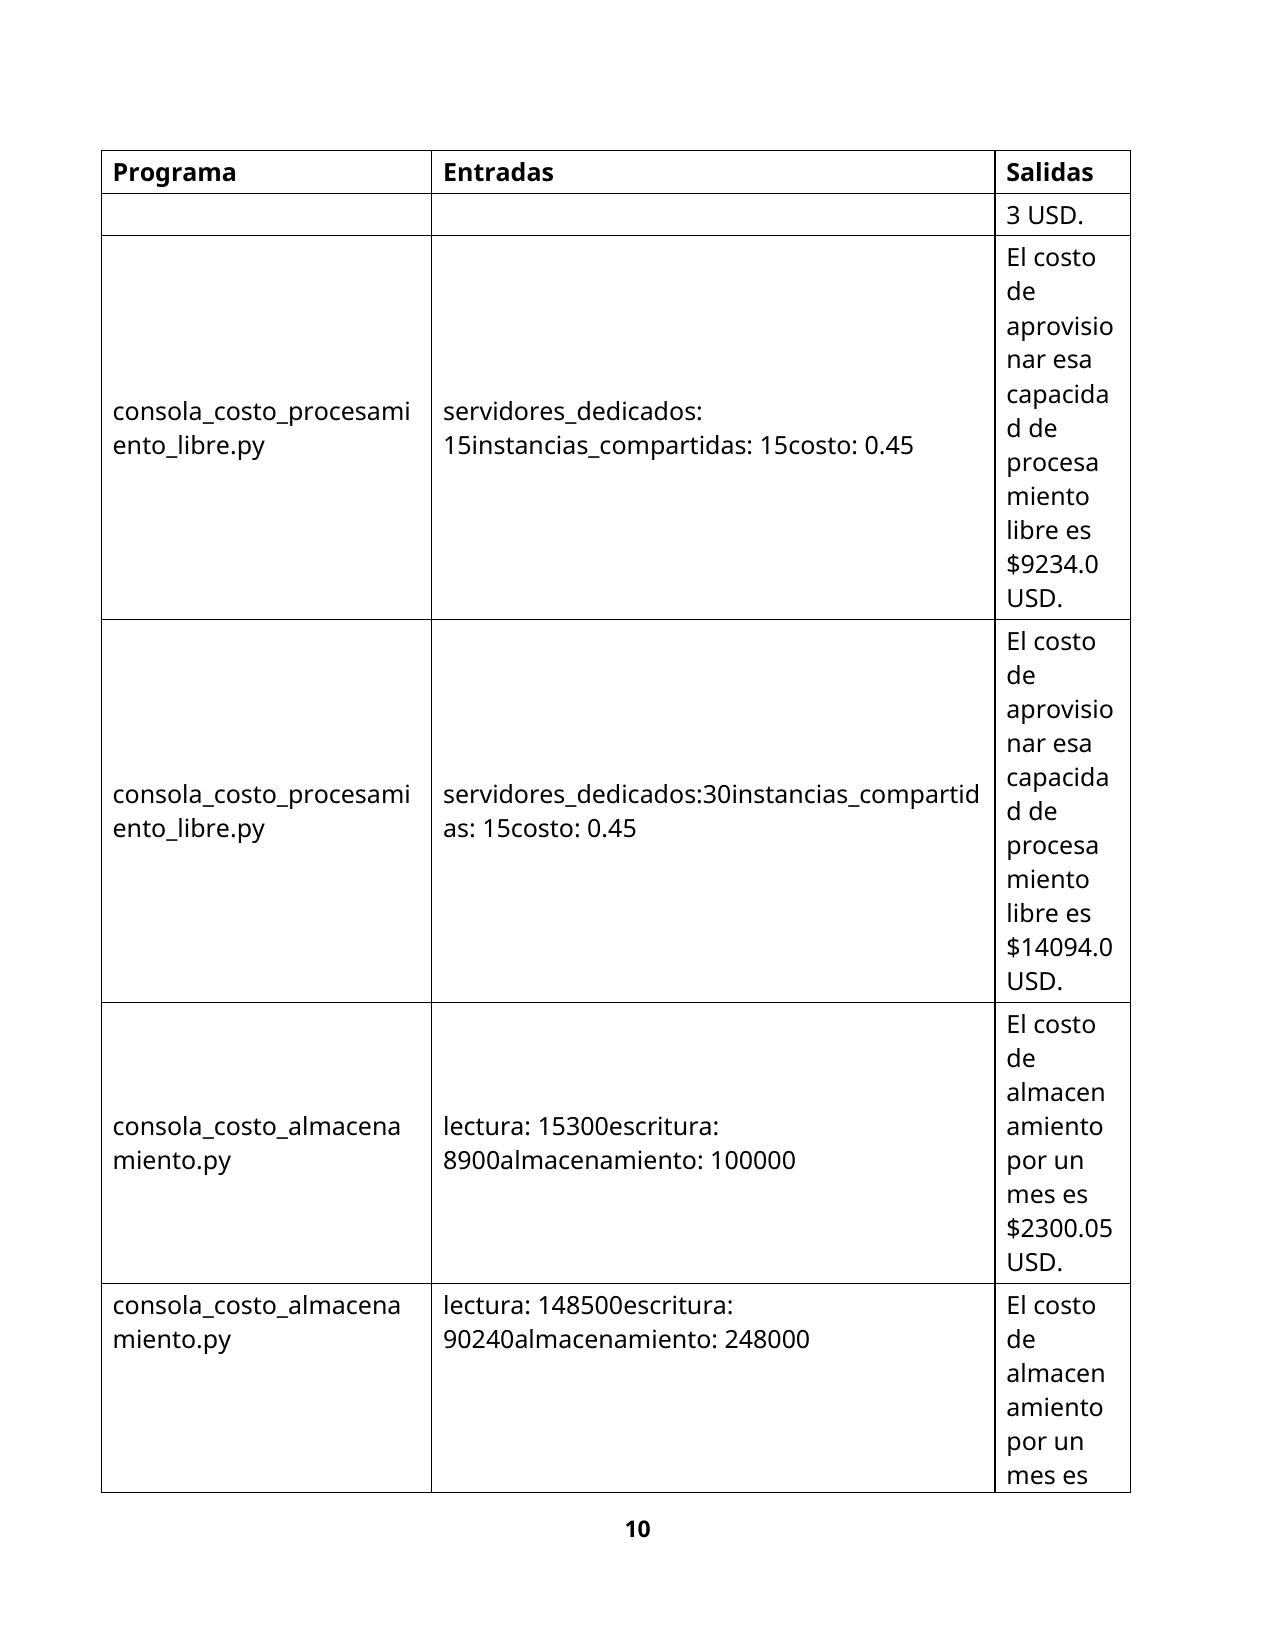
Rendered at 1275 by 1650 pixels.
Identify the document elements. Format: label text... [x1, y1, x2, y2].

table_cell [432, 194, 994, 235]
table_cell consola_costo_procesamiento_libre.py [102, 620, 431, 1002]
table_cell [996, 1284, 1130, 1492]
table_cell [102, 194, 431, 235]
table_cell consola_costo_almacenamiento.py [102, 1284, 431, 1492]
table_cell El costo de aprovisionar esa capacidad de procesamiento libre es $14094.0 USD. [996, 620, 1130, 1002]
table_header Salidas [996, 151, 1130, 193]
table_header Programa [102, 151, 431, 193]
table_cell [996, 194, 1130, 235]
table_cell consola_costo_procesamiento_libre.py [102, 236, 431, 618]
table_cell El costo de aprovisionar esa capacidad de procesamiento libre es $9234.0 USD. [996, 236, 1130, 618]
table_header Entradas [432, 151, 994, 193]
table_cell servidores_dedicados: 15instancias_compartidas: 15costo: 0.45 [432, 236, 994, 618]
table_cell servidores_dedicados:30instancias_compartidas: 15costo: 0.45 [432, 620, 994, 1002]
table_cell consola_costo_almacenamiento.py [102, 1003, 431, 1283]
table_cell lectura: 15300escritura: 8900almacenamiento: 100000 [432, 1003, 994, 1283]
table_cell El costo de almacenamiento por un mes es $2300.05 USD. [996, 1003, 1130, 1283]
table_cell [432, 1284, 994, 1492]
